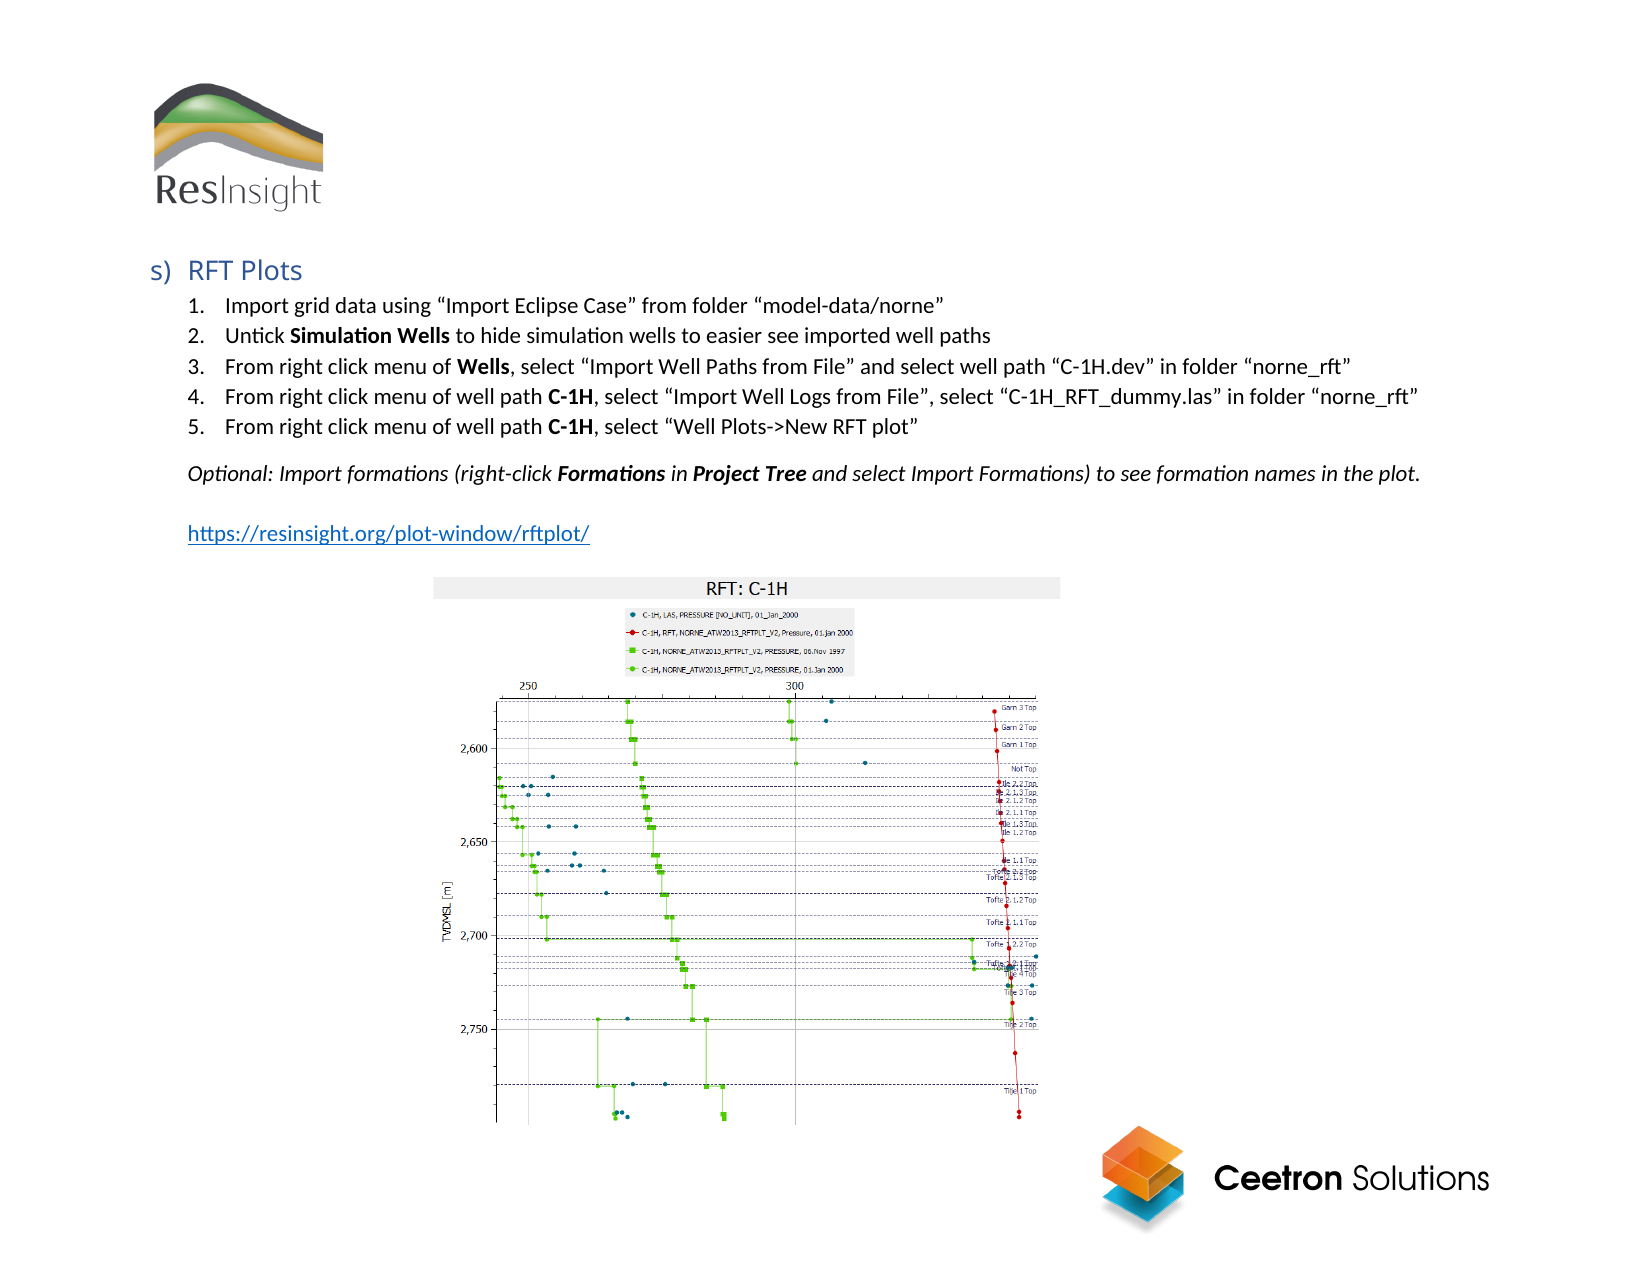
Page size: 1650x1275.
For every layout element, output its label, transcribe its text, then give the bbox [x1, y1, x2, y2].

picture [1087, 1123, 1500, 1234]
list Untick Simulation Wells to hide simulation wells to easier see imported well paths [187, 322, 1500, 350]
list Import grid data using “Import Eclipse Case” from folder “model-data/norne” [187, 291, 1500, 319]
list From right click menu of well path C-1H, select “Well Plots->New RFT plot” [187, 412, 1500, 440]
picture [433, 577, 1061, 1132]
subtitle RFT Plots [150, 252, 1500, 288]
picture [150, 75, 325, 215]
list From right click menu of Wells, select “Import Well Paths from File” and select well path “C-1H.dev” in folder “norne_rft” [187, 352, 1500, 380]
text Optional: Import formations (right-click Formations in Project Tree and select Import Formations) to see formation names in the plot. https://resinsight.org/plot-window/rftplot/ [187, 459, 1500, 548]
list From right click menu of well path C-1H, select “Import Well Logs from File”, select “C-1H_RFT_dummy.las” in folder “norne_rft” [187, 382, 1500, 410]
